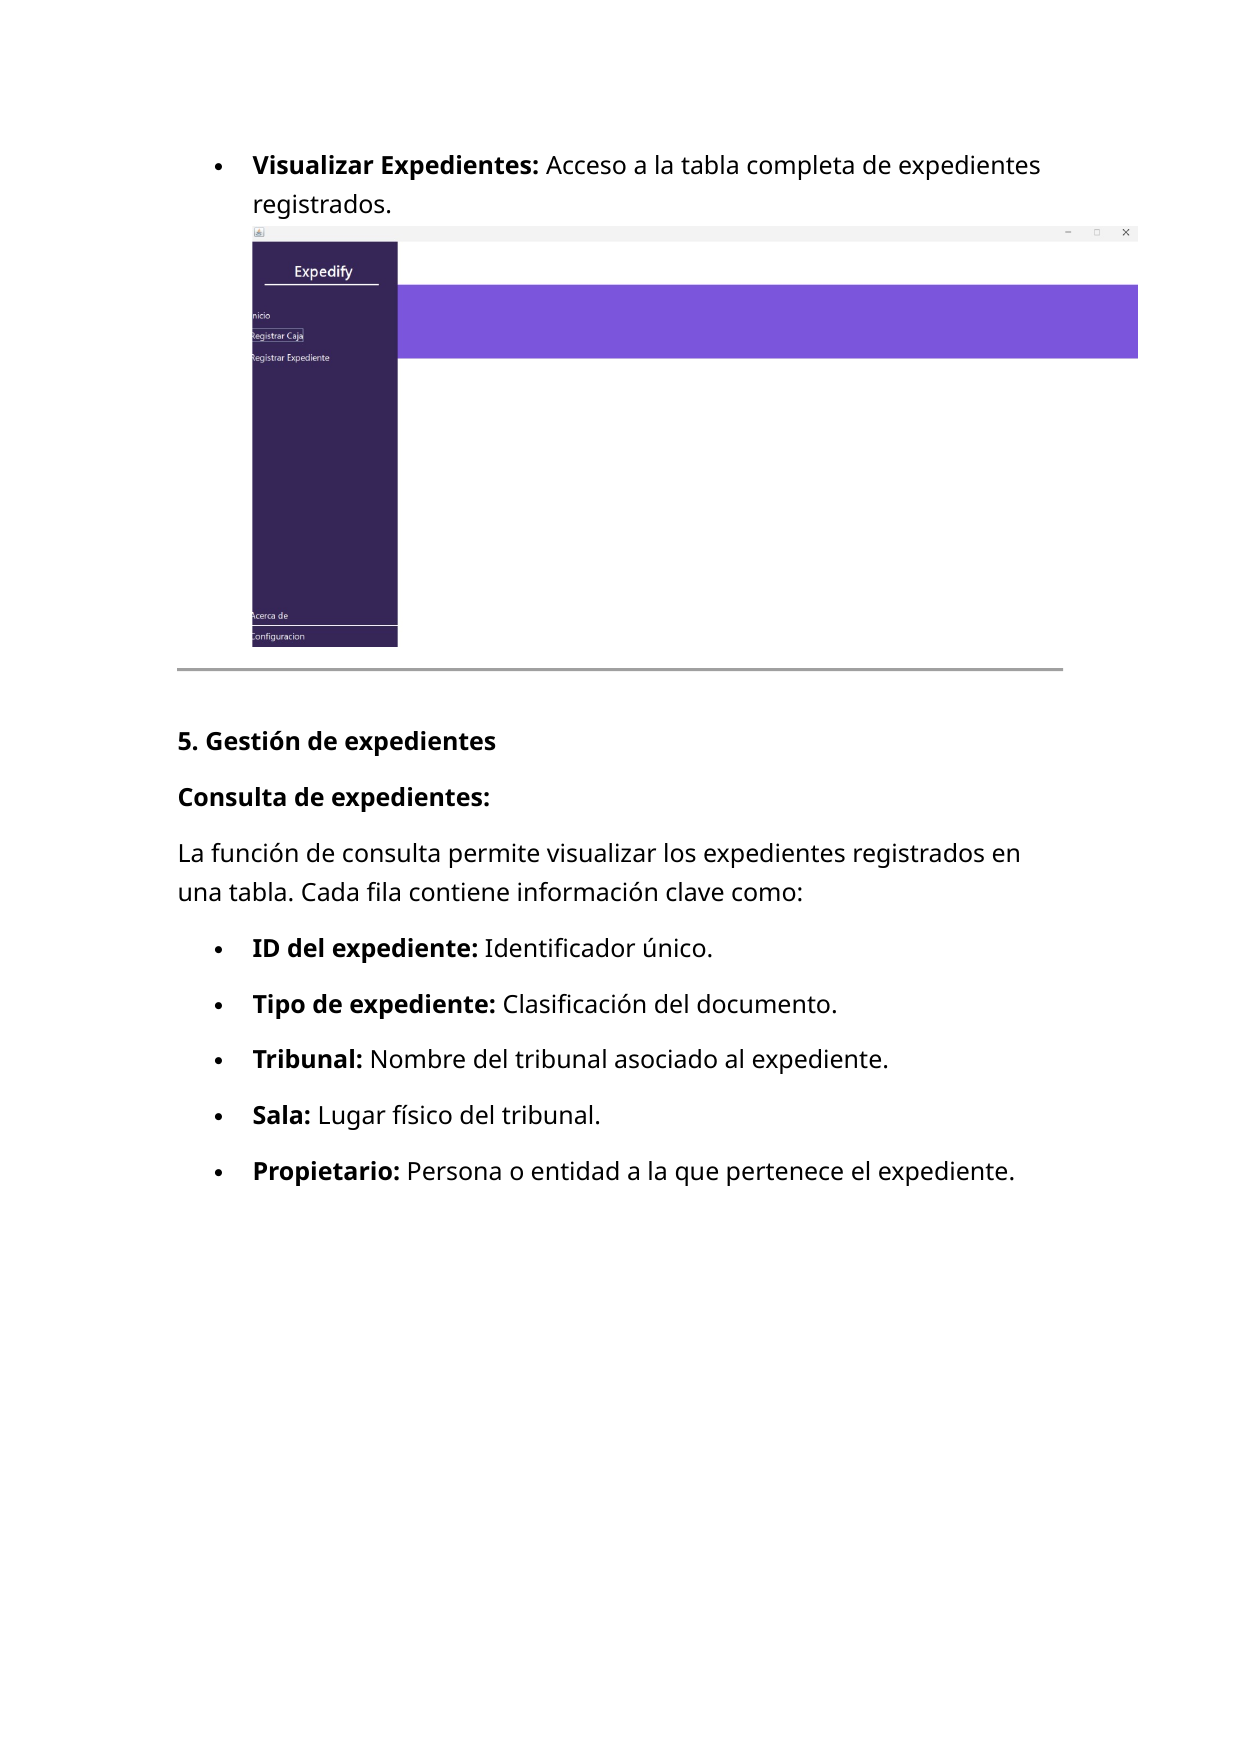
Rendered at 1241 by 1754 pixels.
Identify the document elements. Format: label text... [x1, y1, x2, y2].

text Consulta de expedientes: [177, 780, 1063, 814]
text 5. Gestión de expedientes [177, 724, 1063, 758]
list Propietario: Persona o entidad a la que pertenece el expediente. [215, 1154, 1063, 1188]
text La función de consulta permite visualizar los expedientes registrados en una tabla. Cada fila contiene información clave como: [177, 836, 1063, 909]
list Sala: Lugar físico del tribunal. [215, 1098, 1063, 1132]
picture [252, 226, 1138, 647]
list Tribunal: Nombre del tribunal asociado al expediente. [215, 1042, 1063, 1076]
list ID del expediente: Identificador único. [215, 931, 1063, 964]
list Tipo de expediente: Clasificación del documento. [215, 986, 1063, 1020]
